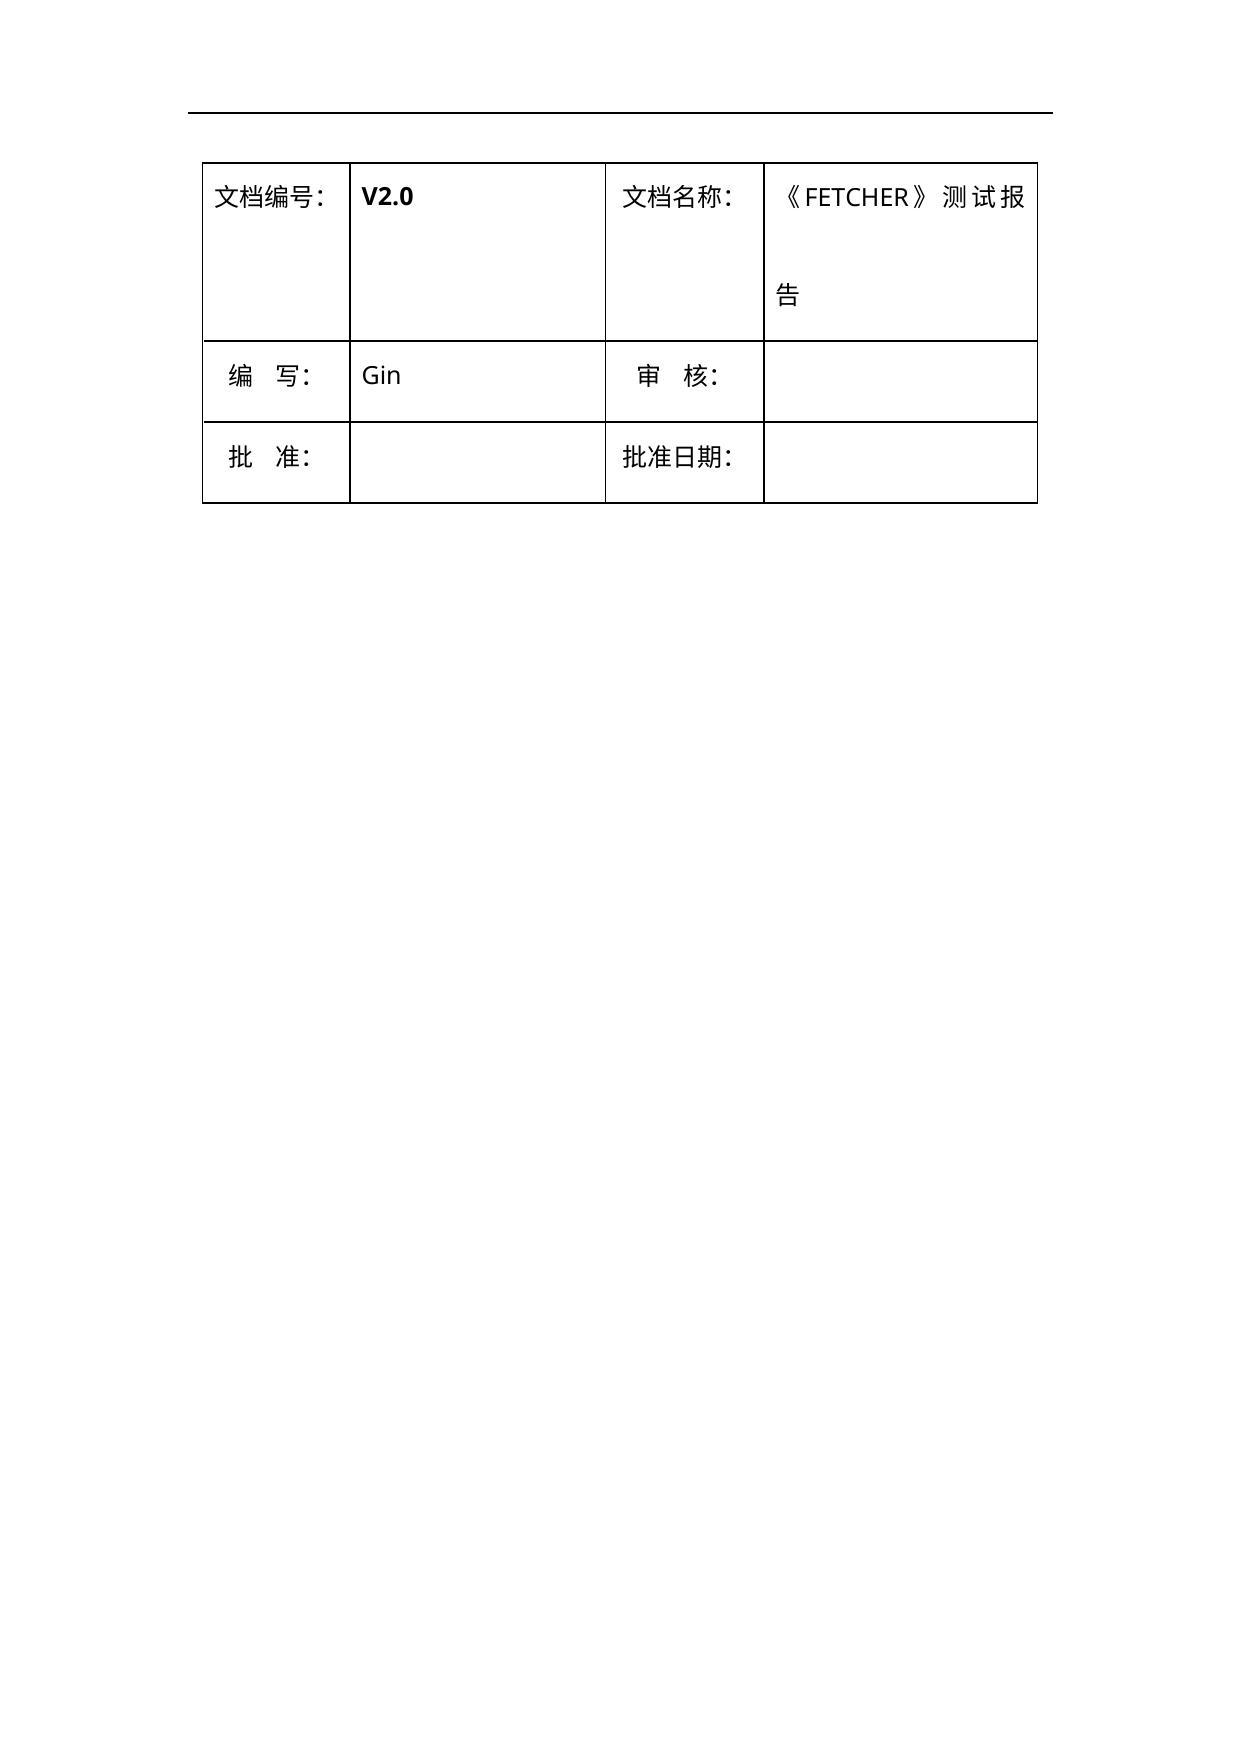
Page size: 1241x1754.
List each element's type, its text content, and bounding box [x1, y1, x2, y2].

table_cell [765, 342, 1037, 421]
table_header V2.0 [351, 164, 605, 340]
table_cell [765, 423, 1037, 502]
table_cell 审 核： [606, 342, 763, 421]
table_header 文档编号： [203, 164, 349, 340]
table_header 《FETCHER》测试报告 [765, 164, 1037, 340]
table_cell 批 准： [203, 422, 349, 502]
table_cell 批准日期： [606, 423, 763, 502]
table_cell Gin [351, 342, 605, 421]
table_header 文档名称： [606, 164, 763, 340]
table_cell [351, 423, 605, 502]
table_cell 编 写： [203, 341, 349, 421]
